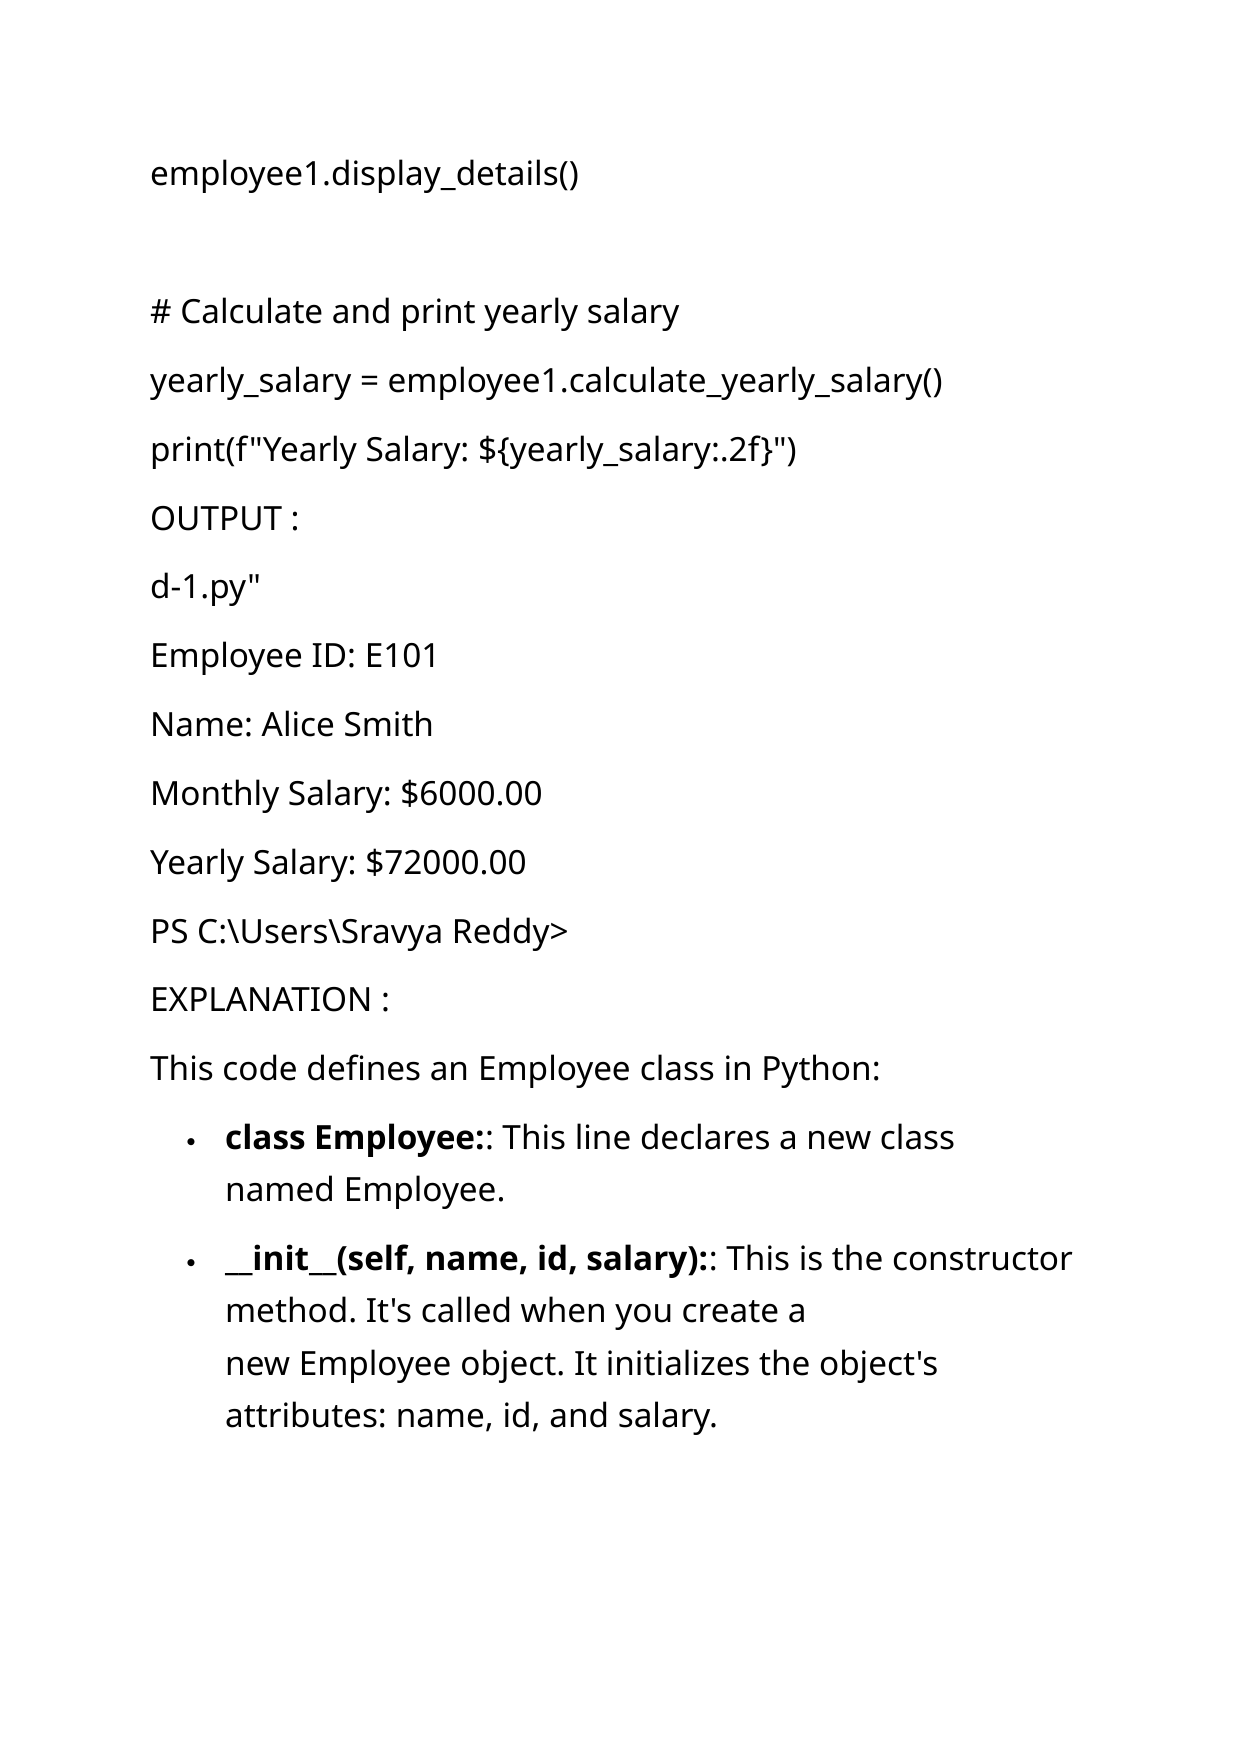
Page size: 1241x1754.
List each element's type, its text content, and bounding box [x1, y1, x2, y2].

text Monthly Salary: $6000.00 [150, 770, 1090, 815]
text OUTPUT : [150, 494, 1090, 540]
list __init__(self, name, id, salary):: This is the constructor method. It's called when you create a new Employee object. It initializes the object's attributes: name, id, and salary. [187, 1235, 1090, 1437]
text print(f"Yearly Salary: ${yearly_salary:.2f}") [150, 425, 1090, 471]
text Name: Alice Smith [150, 701, 1090, 746]
text employee1.display_details() [150, 150, 1090, 195]
text This code defines an Employee class in Python: [150, 1045, 1090, 1091]
list class Employee:: This line declares a new class named Employee. [187, 1114, 1090, 1212]
text d-1.py" [150, 563, 1090, 608]
text PS C:\Users\Sravya Reddy> [150, 907, 1090, 953]
text # Calculate and print yearly salary [150, 288, 1090, 333]
text yearly_salary = employee1.calculate_yearly_salary() [150, 357, 1090, 402]
text EXPLANATION : [150, 976, 1090, 1022]
text Employee ID: E101 [150, 632, 1090, 677]
text Yearly Salary: $72000.00 [150, 838, 1090, 884]
